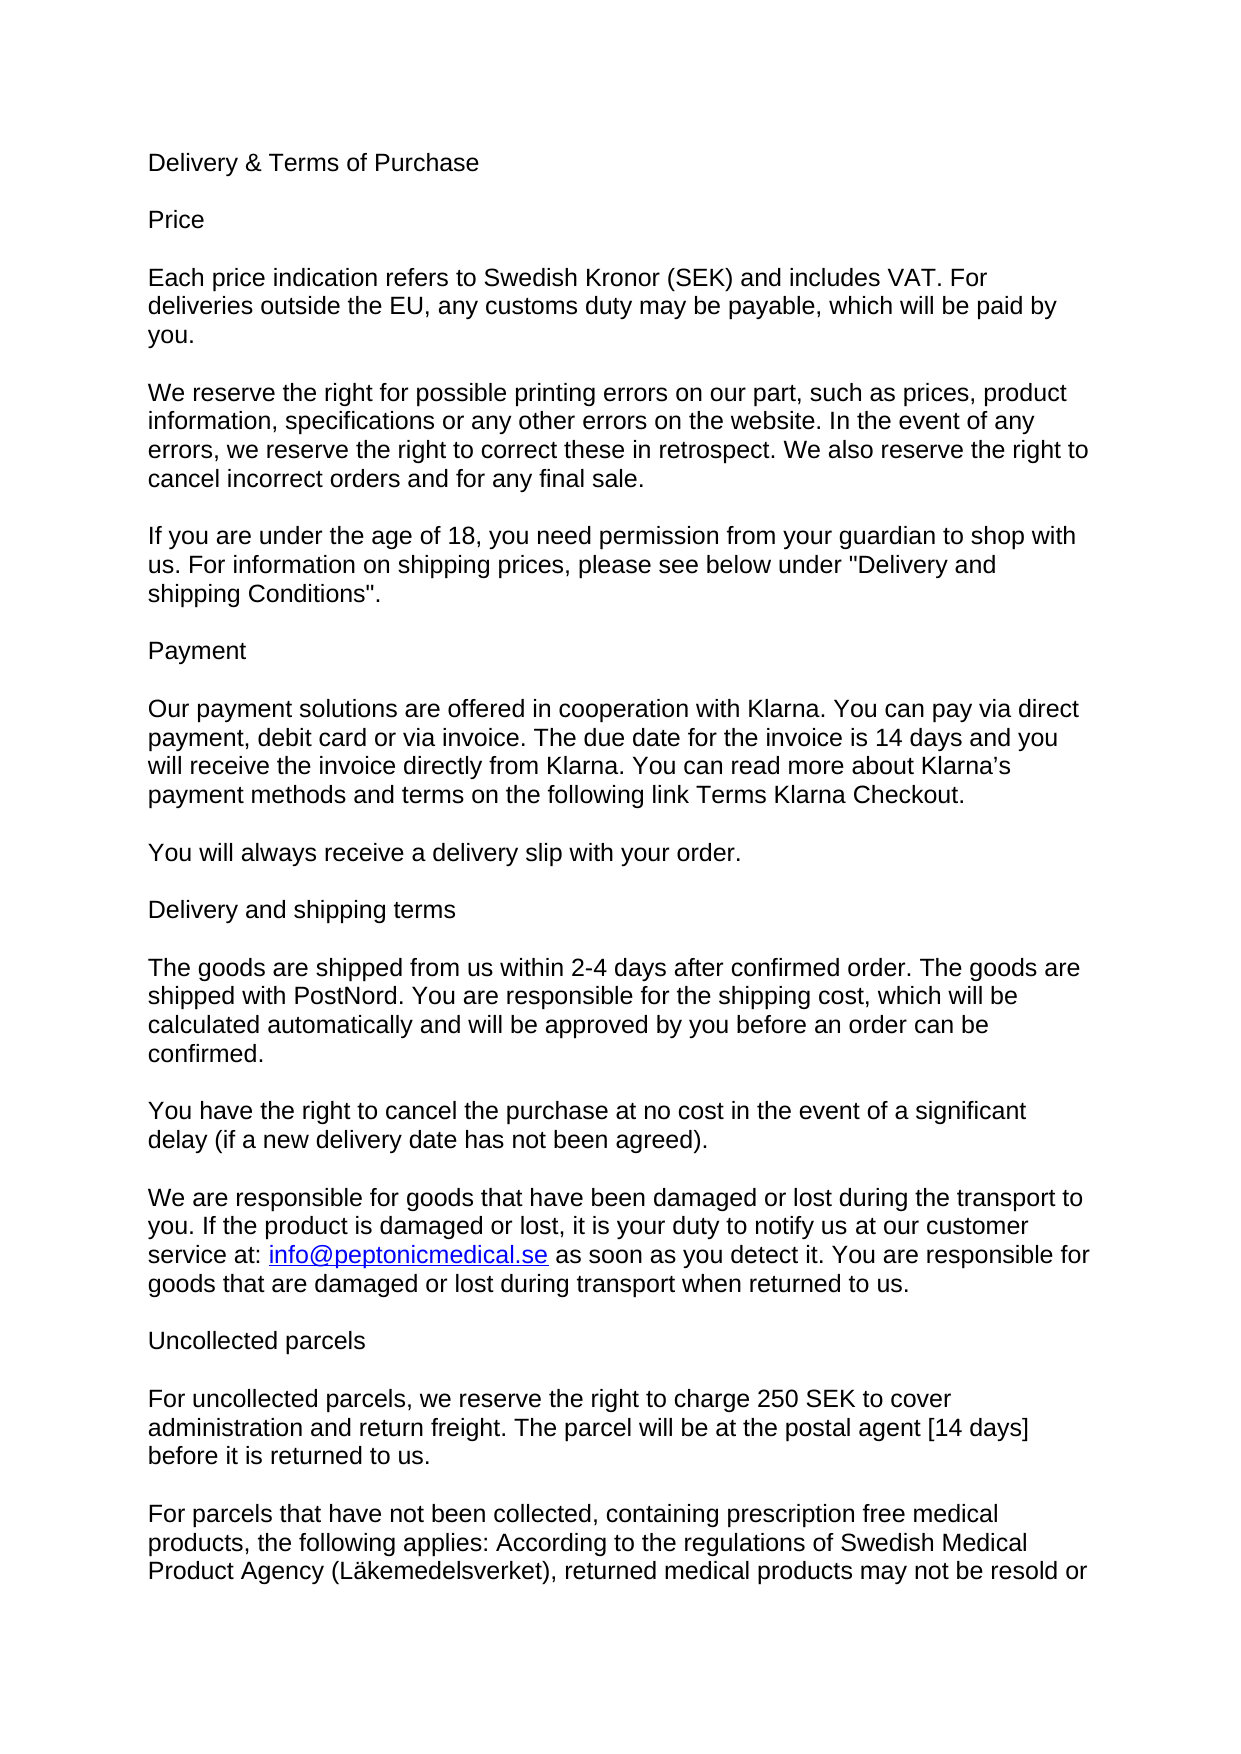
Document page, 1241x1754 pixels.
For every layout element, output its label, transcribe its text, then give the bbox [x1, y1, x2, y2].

text If you are under the age of 18, you need permission from your guardian to shop with us. For information on shipping prices, please see below under "Delivery and shipping Conditions". [148, 493, 1093, 636]
text Each price indication refers to Swedish Kronor (SEK) and includes VAT. For deliveries outside the EU, any customs duty may be payable, which will be paid by you. [148, 234, 1093, 349]
text Payment [148, 636, 1093, 665]
text Uncollected parcels [148, 1298, 1093, 1355]
text The goods are shipped from us within 2-4 days after confirmed order. The goods are shipped with PostNord. You are responsible for the shipping cost, which will be calculated automatically and will be approved by you before an order can be confirmed. [148, 924, 1093, 1068]
text For uncollected parcels, we reserve the right to charge 250 SEK to cover administration and return freight. The parcel will be at the postal agent [14 days] before it is returned to us. [148, 1355, 1093, 1470]
text We are responsible for goods that have been damaged or lost during the transport to you. If the product is damaged or lost, it is your duty to notify us at our customer service at: info@peptonicmedical.se as soon as you detect it. You are responsible for goods that are damaged or lost during transport when returned to us. [148, 1154, 1093, 1298]
text Delivery and shipping terms [148, 866, 1093, 924]
text You have the right to cancel the purchase at no cost in the event of a significant delay (if a new delivery date has not been agreed). [148, 1068, 1093, 1154]
text Delivery & Terms of Purchase Price [148, 148, 1093, 234]
text We reserve the right for possible printing errors on our part, such as prices, product information, specifications or any other errors on the website. In the event of any errors, we reserve the right to correct these in retrospect. We also reserve the right to cancel incorrect orders and for any final sale. [148, 349, 1093, 493]
text Our payment solutions are offered in cooperation with Klarna. You can pay via direct payment, debit card or via invoice. The due date for the invoice is 14 days and you will receive the invoice directly from Klarna. You can read more about Klarna’s payment methods and terms on the following link Terms Klarna Checkout. You will always receive a delivery slip with your order. [148, 665, 1093, 866]
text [148, 1470, 1093, 1585]
